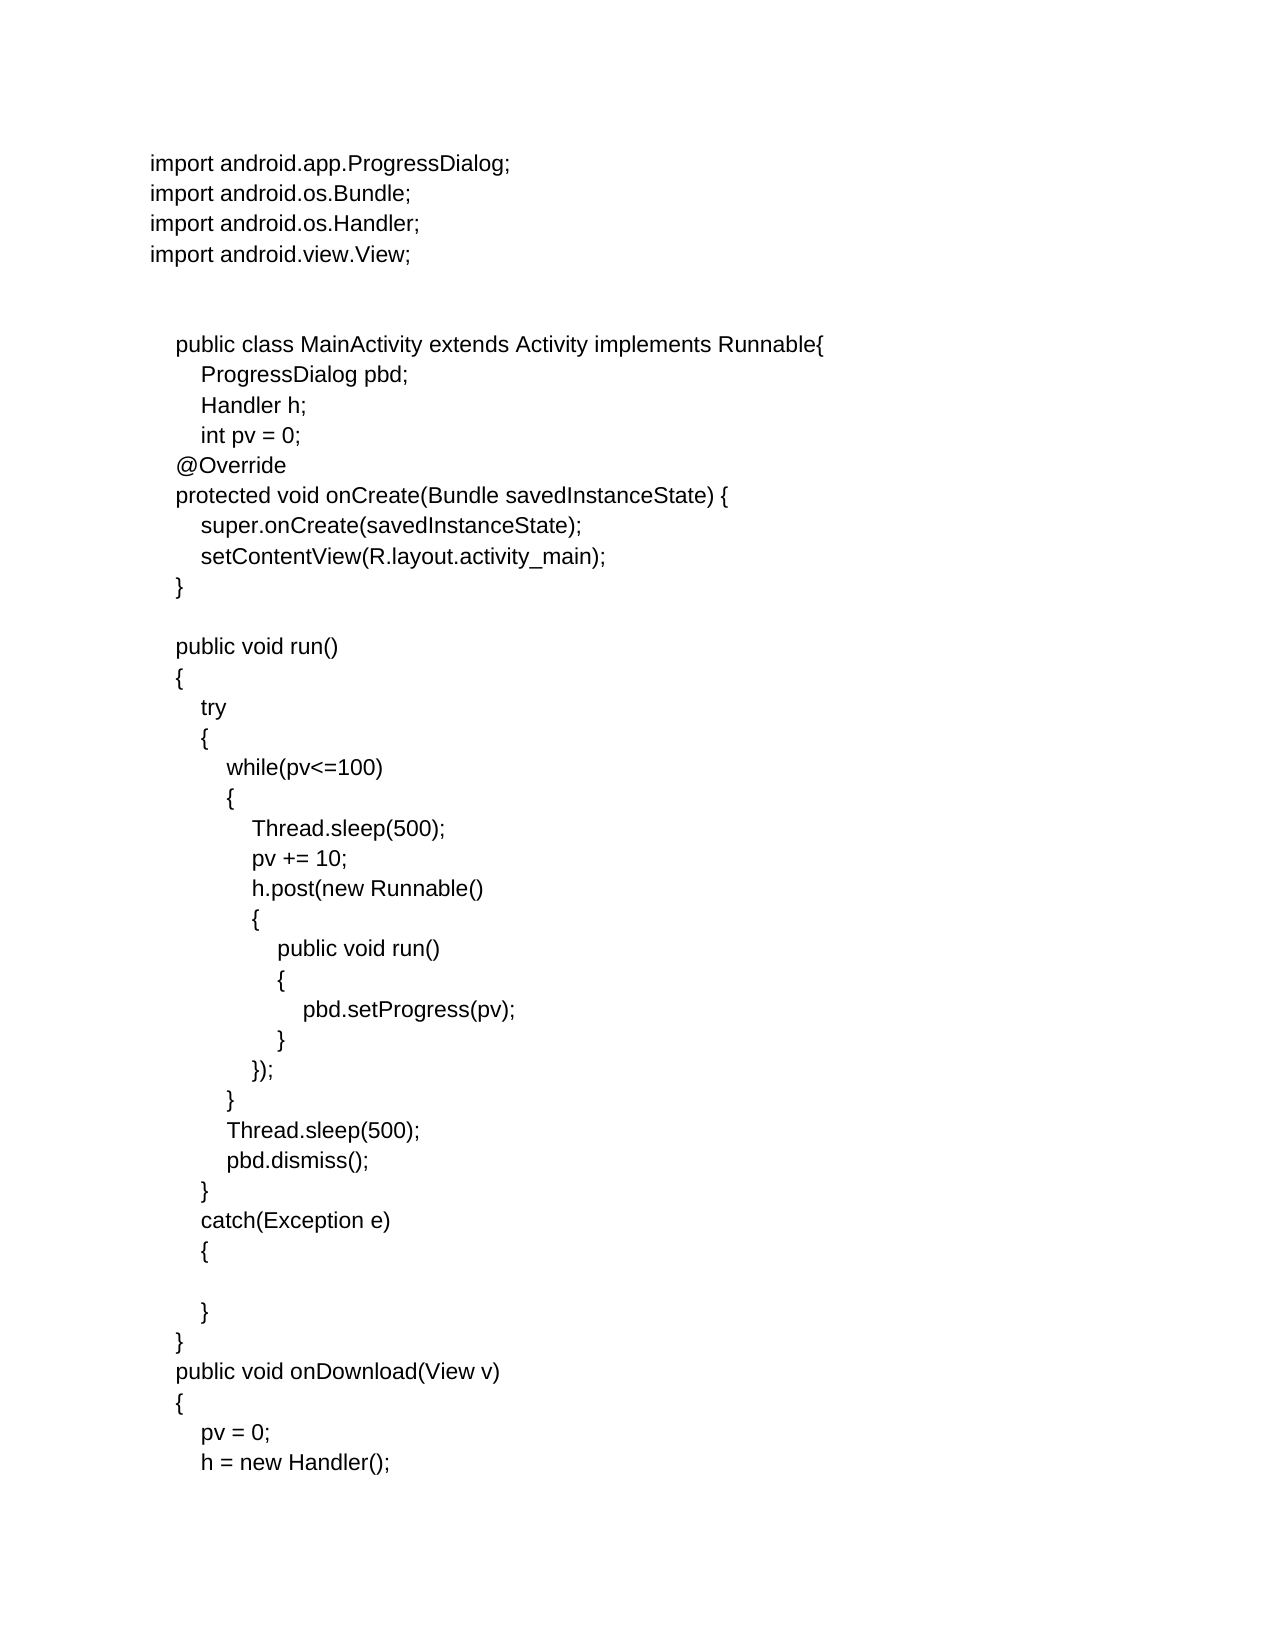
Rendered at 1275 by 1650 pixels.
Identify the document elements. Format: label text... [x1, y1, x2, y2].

text h.post(new Runnable() [150, 875, 1125, 901]
text { [150, 966, 1125, 992]
text } [150, 1026, 1125, 1052]
text h = new Handler(); [150, 1449, 1125, 1475]
text public class MainActivity extends Activity implements Runnable{ [150, 331, 1125, 358]
text catch(Exception e) [150, 1207, 1125, 1234]
text public void run() [150, 935, 1125, 962]
text super.onCreate(savedInstanceState); [150, 512, 1125, 539]
text }); [150, 1056, 1125, 1083]
text public void onDownload(View v) [150, 1358, 1125, 1385]
text int pv = 0; [150, 422, 1125, 448]
text ProgressDialog pbd; [150, 361, 1125, 388]
text } [150, 1177, 1125, 1203]
text @Override [150, 452, 1125, 478]
text pbd.dismiss(); [150, 1147, 1125, 1173]
text } [150, 1298, 1125, 1324]
text } [150, 573, 1125, 599]
text { [150, 1388, 1125, 1415]
text import android.app.ProgressDialog; [150, 150, 1125, 176]
text public void run() [150, 633, 1125, 660]
text import android.os.Handler; [150, 210, 1125, 237]
text import android.view.View; [150, 241, 1125, 267]
text } [150, 1086, 1125, 1113]
text Thread.sleep(500); [150, 814, 1125, 841]
text { [150, 784, 1125, 811]
text while(pv<=100) [150, 754, 1125, 781]
text } [150, 1328, 1125, 1354]
text { [150, 1237, 1125, 1264]
text protected void onCreate(Bundle savedInstanceState) { [150, 482, 1125, 509]
text try [150, 694, 1125, 720]
text pbd.setProgress(pv); [150, 996, 1125, 1022]
text pv += 10; [150, 845, 1125, 871]
text pv = 0; [150, 1419, 1125, 1445]
text { [150, 724, 1125, 750]
text { [150, 663, 1125, 690]
text { [150, 905, 1125, 932]
text Handler h; [150, 392, 1125, 418]
text Thread.sleep(500); [150, 1117, 1125, 1143]
text import android.os.Bundle; [150, 180, 1125, 207]
text setContentView(R.layout.activity_main); [150, 543, 1125, 569]
